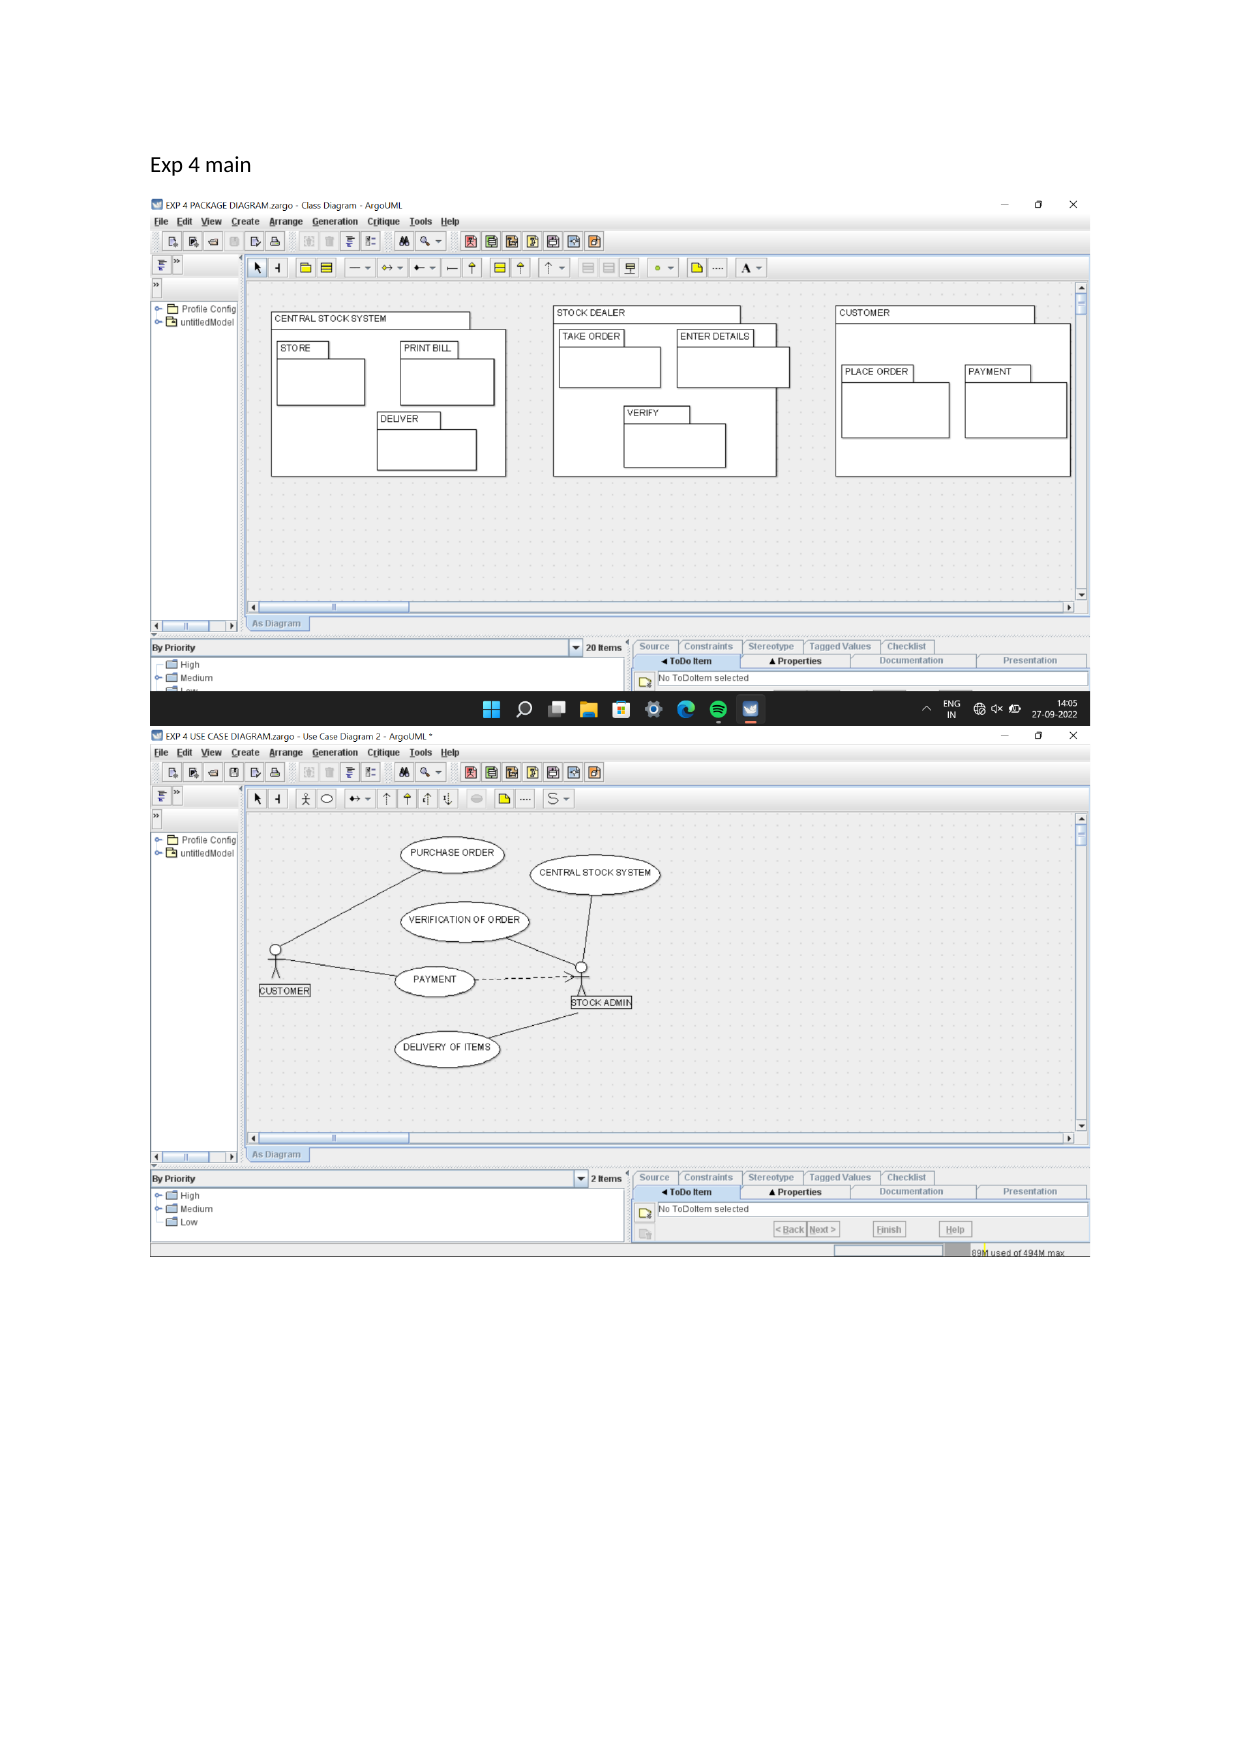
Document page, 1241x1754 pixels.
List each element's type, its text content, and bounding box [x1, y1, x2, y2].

picture [150, 196, 1091, 726]
text Exp 4 main [150, 150, 1090, 178]
picture [150, 727, 1091, 1257]
